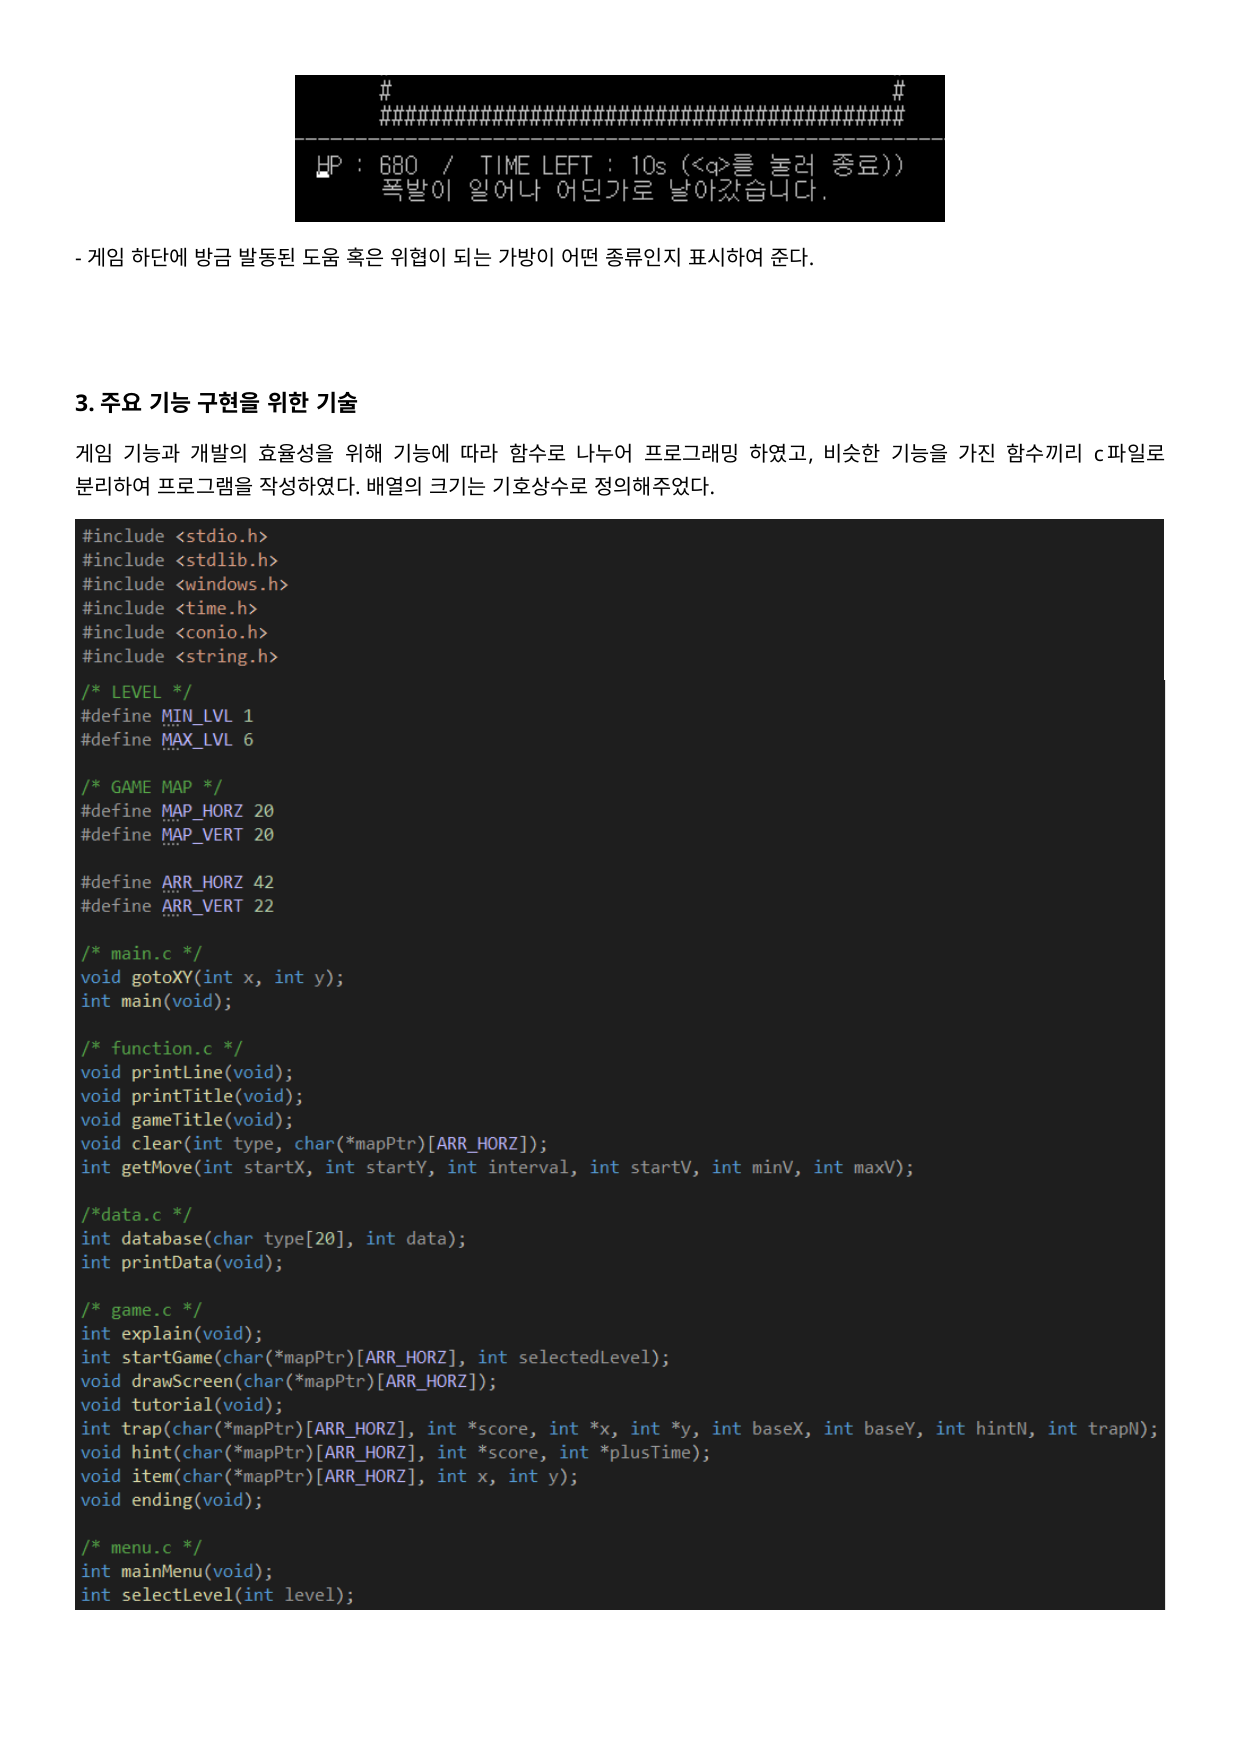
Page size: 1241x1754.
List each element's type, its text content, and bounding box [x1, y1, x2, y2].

text 3. 주요 기능 구현을 위한 기술 [75, 385, 1165, 418]
picture [75, 680, 1166, 1610]
text - 게임 하단에 방금 발동된 도움 혹은 위협이 되는 가방이 어떤 종류인지 표시하여 준다. [75, 241, 1165, 271]
text 게임 기능과 개발의 효율성을 위해 기능에 따라 함수로 나누어 프로그래밍 하였고, 비슷한 기능을 가진 함수끼리 c파일로 분리하여 프로그램을 작성하였다. 배열의 크기는 기호상수로 정의해주었다. [75, 437, 1165, 500]
picture [81, 525, 298, 675]
picture [295, 75, 945, 222]
table_header [75, 519, 1164, 680]
